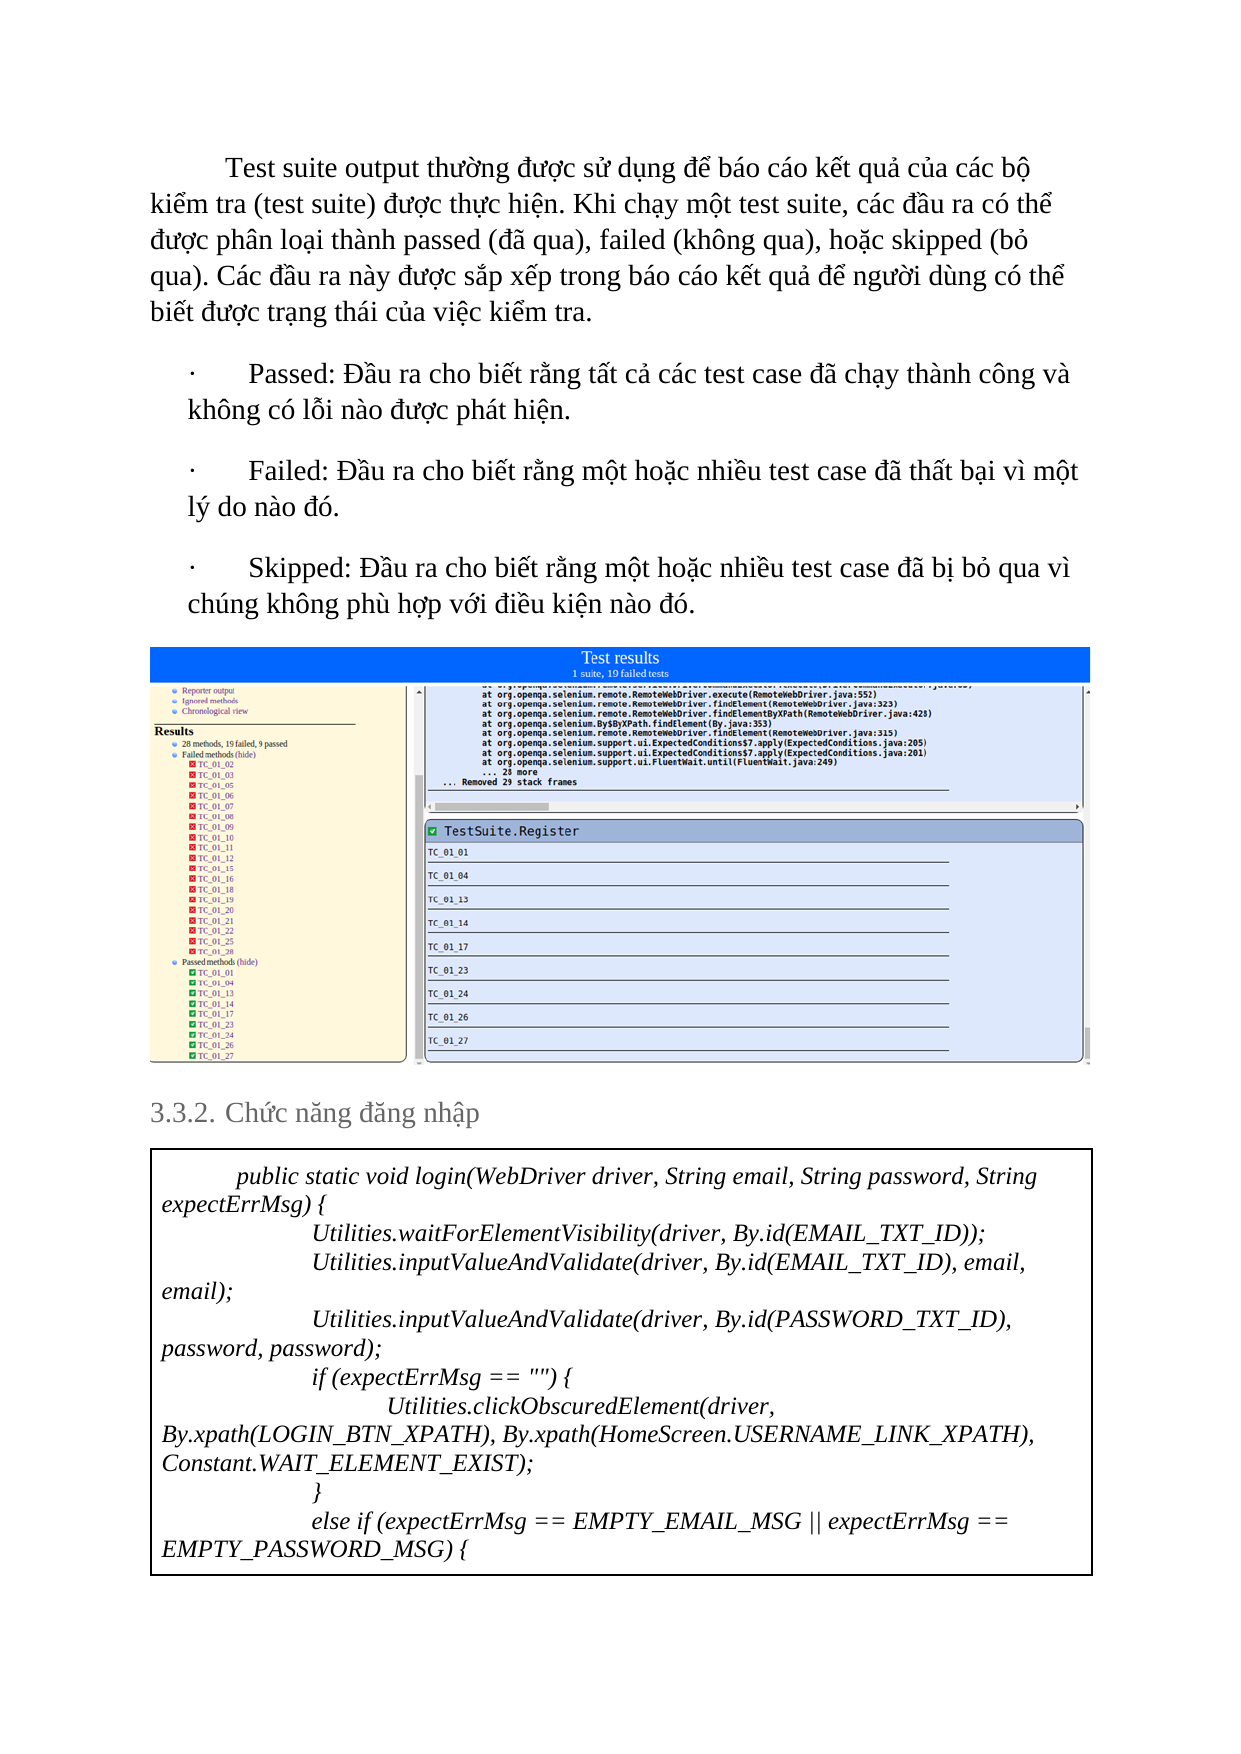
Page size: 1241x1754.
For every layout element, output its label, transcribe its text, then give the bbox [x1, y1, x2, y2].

text Test suite output thường được sử dụng để báo cáo kết quả của các bộ kiểm tra (test suite) được thực hiện. Khi chạy một test suite, các đầu ra có thể được phân loại thành passed (đã qua), failed (không qua), hoặc skipped (bỏ qua). Các đầu ra này được sắp xếp trong báo cáo kết quả để người dùng có thể biết được trạng thái của việc kiểm tra. [150, 150, 1090, 328]
text · Skipped: Đầu ra cho biết rằng một hoặc nhiều test case đã bị bỏ qua vì chúng không phù hợp với điều kiện nào đó. [187, 550, 1090, 620]
picture [150, 647, 1091, 1065]
text · Failed: Đầu ra cho biết rằng một hoặc nhiều test case đã thất bại vì một lý do nào đó. [187, 453, 1090, 523]
subtitle 3.3.2. Chức năng đăng nhập [150, 1096, 1090, 1129]
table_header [152, 1150, 1091, 1574]
text · Passed: Đầu ra cho biết rằng tất cả các test case đã chạy thành công và không có lỗi nào được phát hiện. [187, 356, 1090, 425]
